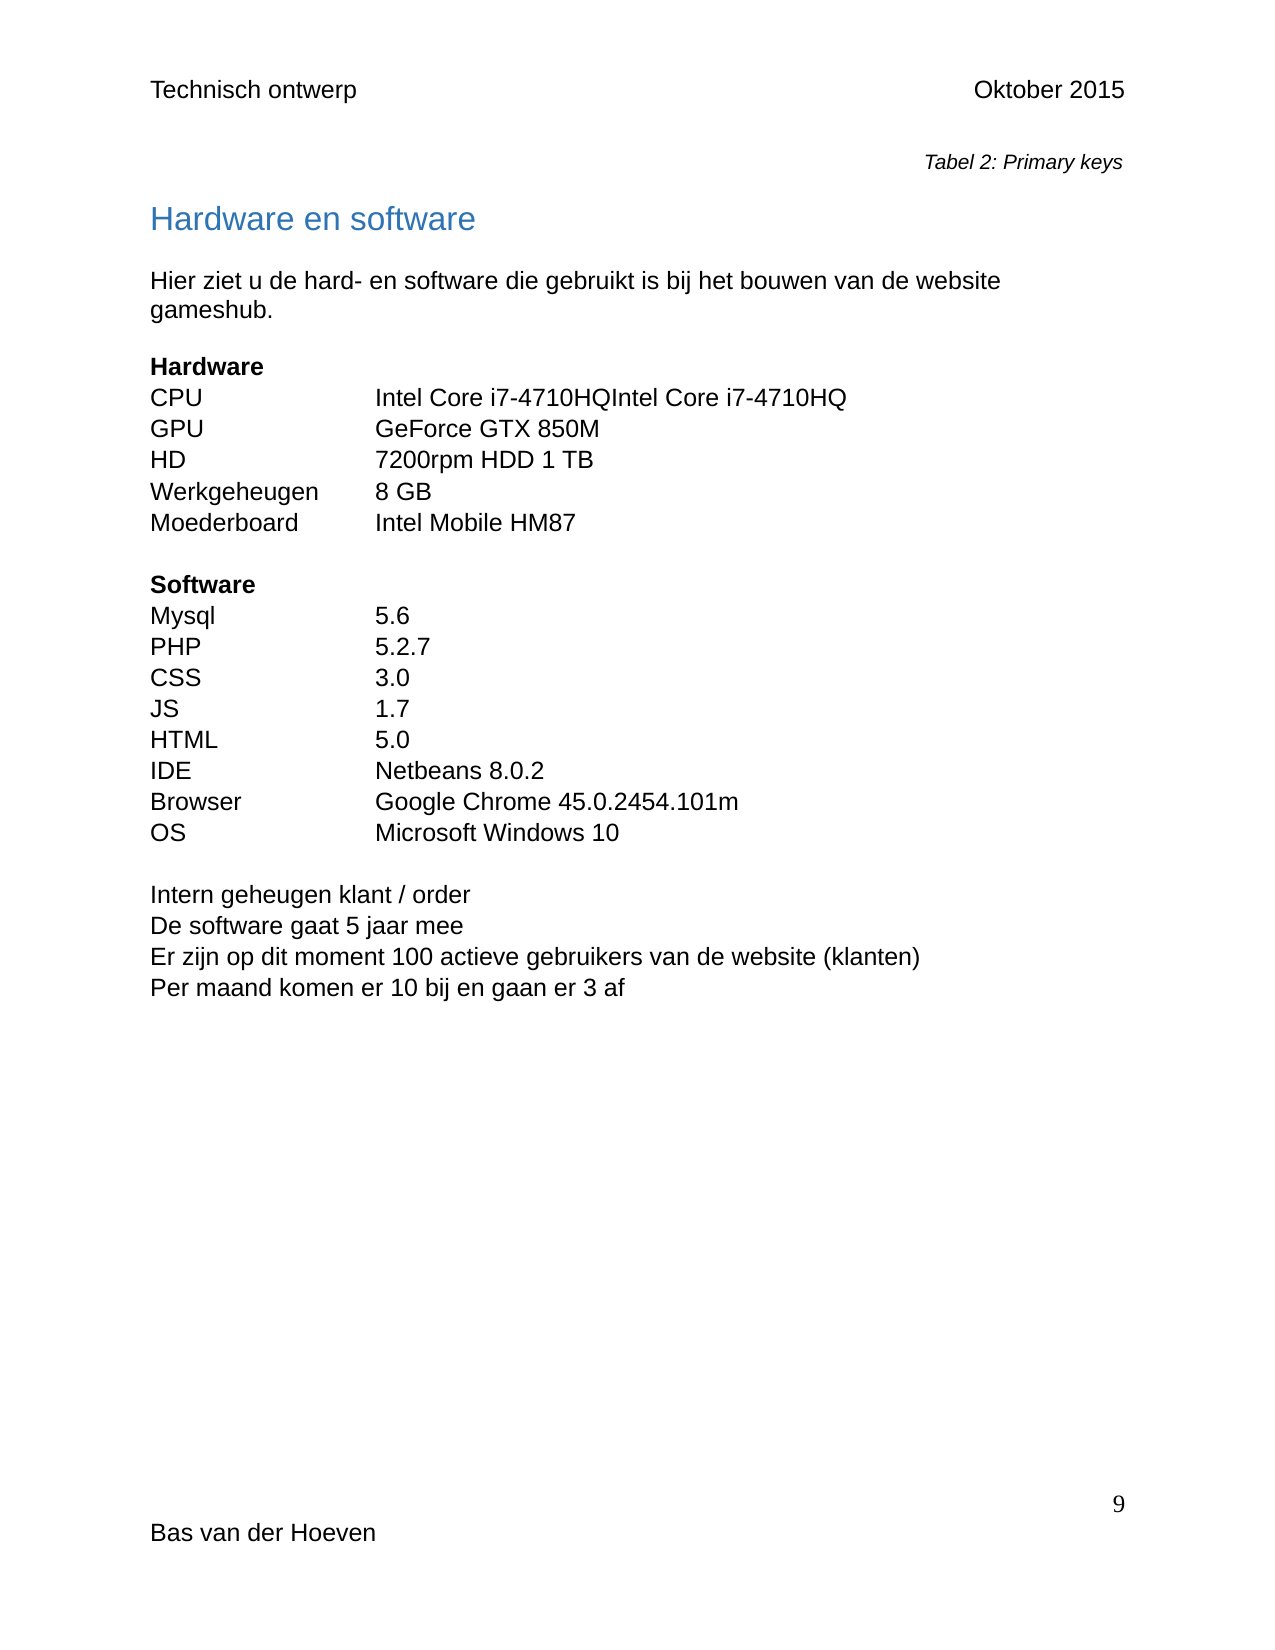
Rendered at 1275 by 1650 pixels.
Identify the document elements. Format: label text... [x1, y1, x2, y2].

text Hardware [150, 352, 1125, 381]
text Werkgeheugen 8 GB [150, 477, 1125, 505]
text Er zijn op dit moment 100 actieve gebruikers van de website (klanten) [150, 942, 1125, 971]
text Tabel 2: Primary keys [150, 150, 1125, 174]
text Software [150, 570, 1125, 598]
text HTML 5.0 [150, 725, 1125, 754]
text CPU Intel Core i7-4710HQIntel Core i7-4710HQ [150, 383, 1125, 412]
text CSS 3.0 [150, 663, 1125, 692]
text JS 1.7 [150, 694, 1125, 723]
text Intern geheugen klant / order [150, 880, 1125, 909]
text Per maand komen er 10 bij en gaan er 3 af [150, 973, 1125, 1002]
text IDE Netbeans 8.0.2 [150, 756, 1125, 785]
text Hier ziet u de hard- en software die gebruikt is bij het bouwen van de website gameshub. [150, 266, 1125, 324]
subtitle Hardware en software [150, 199, 1125, 237]
text Mysql 5.6 [150, 601, 1125, 629]
text Moederboard Intel Mobile HM87 [150, 508, 1125, 536]
text GPU GeForce GTX 850M [150, 414, 1125, 443]
text PHP 5.2.7 [150, 632, 1125, 661]
text De software gaat 5 jaar mee [150, 911, 1125, 940]
text Browser Google Chrome 45.0.2454.101m [150, 787, 1125, 816]
text HD 7200rpm HDD 1 TB [150, 446, 1125, 474]
text OS Microsoft Windows 10 [150, 818, 1125, 847]
